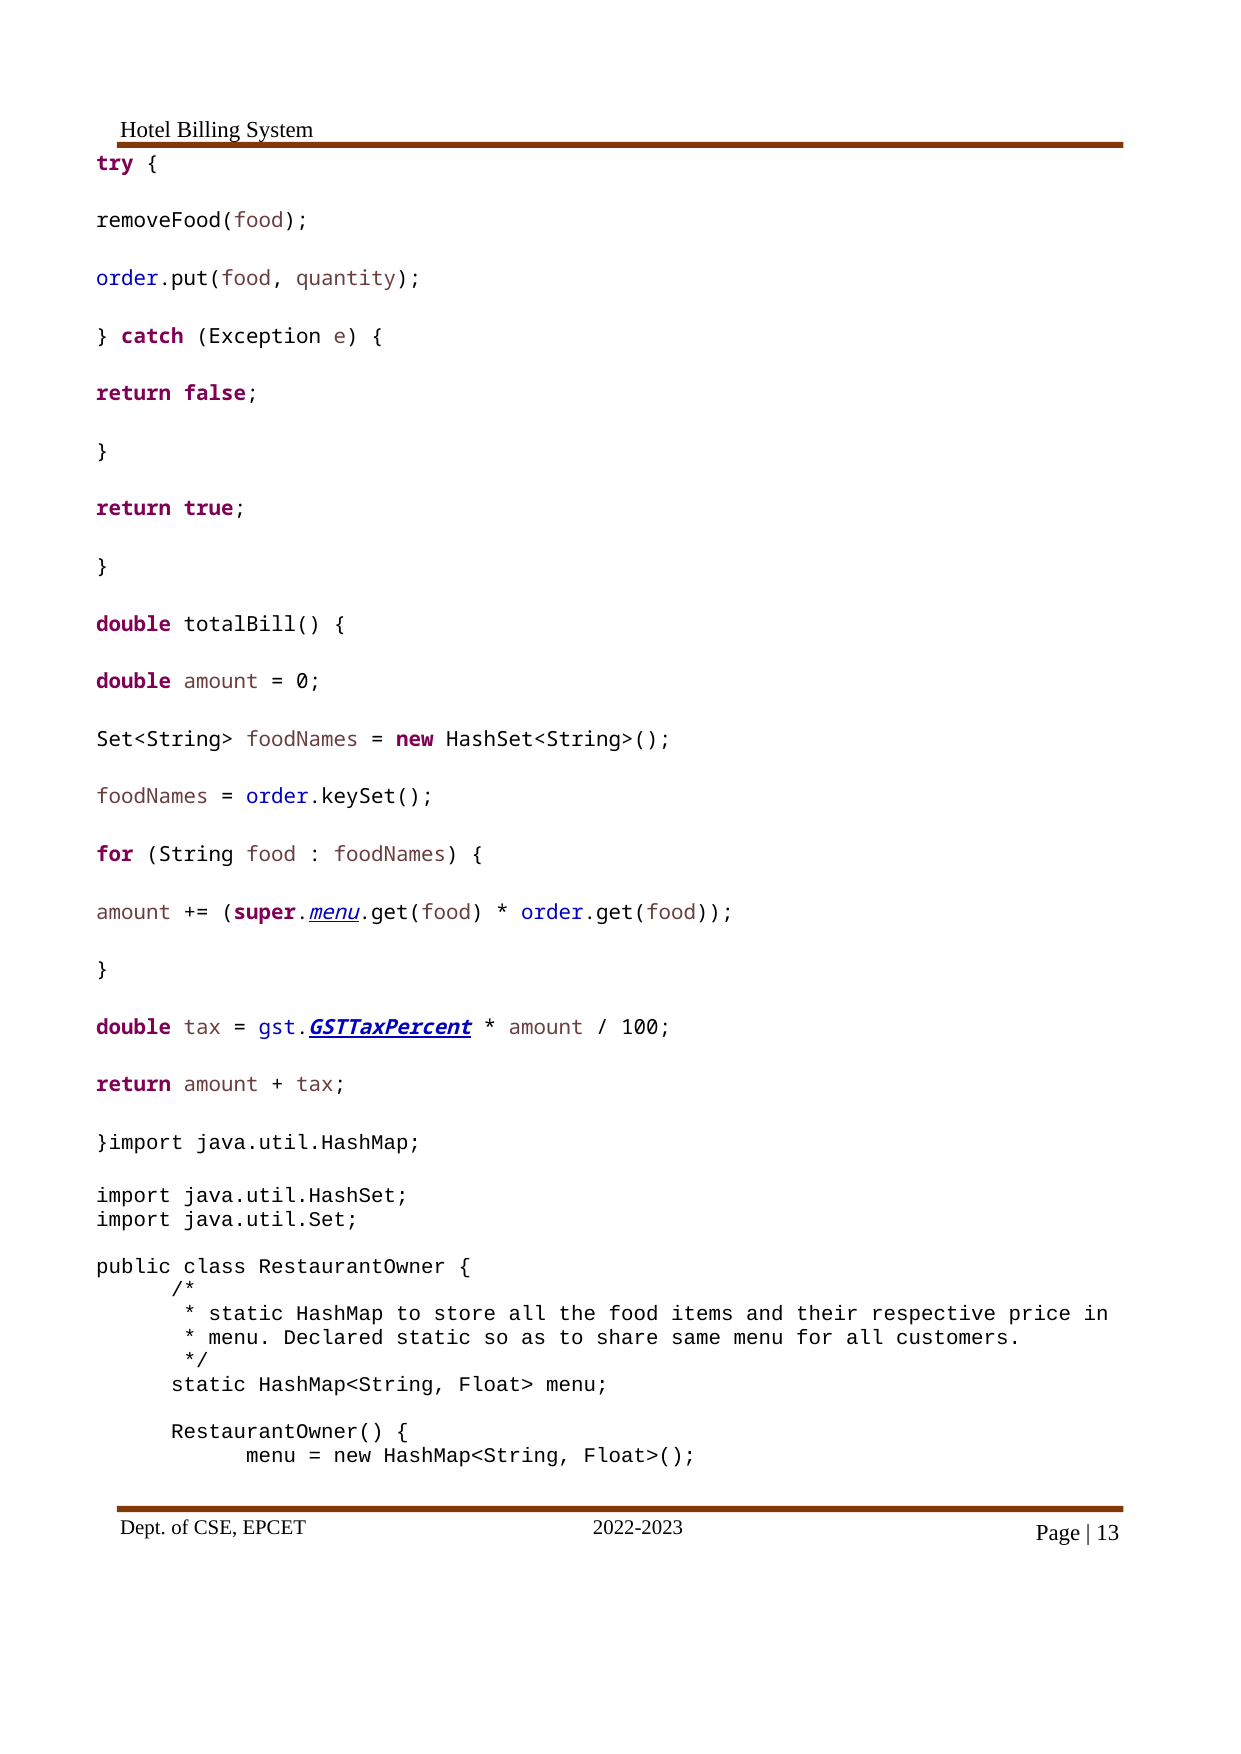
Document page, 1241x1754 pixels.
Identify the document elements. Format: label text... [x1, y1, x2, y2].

text } catch (Exception e) { [96, 321, 1173, 349]
text double amount = 0; [96, 666, 1173, 695]
text } [96, 551, 1173, 579]
text try { [96, 148, 1173, 176]
text return amount + tax; [96, 1069, 1173, 1098]
text double totalBill() { [96, 609, 1173, 637]
text } [96, 436, 1173, 464]
text * static HashMap to store all the food items and their respective price in [96, 1303, 1173, 1327]
text foodNames = order.keySet(); [96, 782, 1173, 810]
text static HashMap<String, Float> menu; [96, 1374, 1173, 1398]
text import java.util.Set; [96, 1208, 1173, 1232]
text amount += (super.menu.get(food) * order.get(food)); [96, 897, 1173, 925]
text menu = new HashMap<String, Float>(); [96, 1445, 1173, 1469]
text } [96, 954, 1173, 983]
text * menu. Declared static so as to share same menu for all customers. [96, 1327, 1173, 1350]
text */ [96, 1350, 1173, 1374]
text /* [96, 1279, 1173, 1303]
text RestaurantOwner() { [96, 1421, 1173, 1445]
text order.put(food, quantity); [96, 263, 1173, 292]
text Set<String> foodNames = new HashSet<String>(); [96, 724, 1173, 752]
text return true; [96, 493, 1173, 522]
text return false; [96, 378, 1173, 407]
text for (String food : foodNames) { [96, 839, 1173, 868]
text import java.util.HashSet; [96, 1185, 1173, 1208]
text }import java.util.HashMap; [96, 1127, 1173, 1156]
text removeFood(food); [96, 206, 1173, 234]
text public class RestaurantOwner { [96, 1256, 1173, 1279]
text double tax = gst.GSTTaxPercent * amount / 100; [96, 1012, 1173, 1040]
